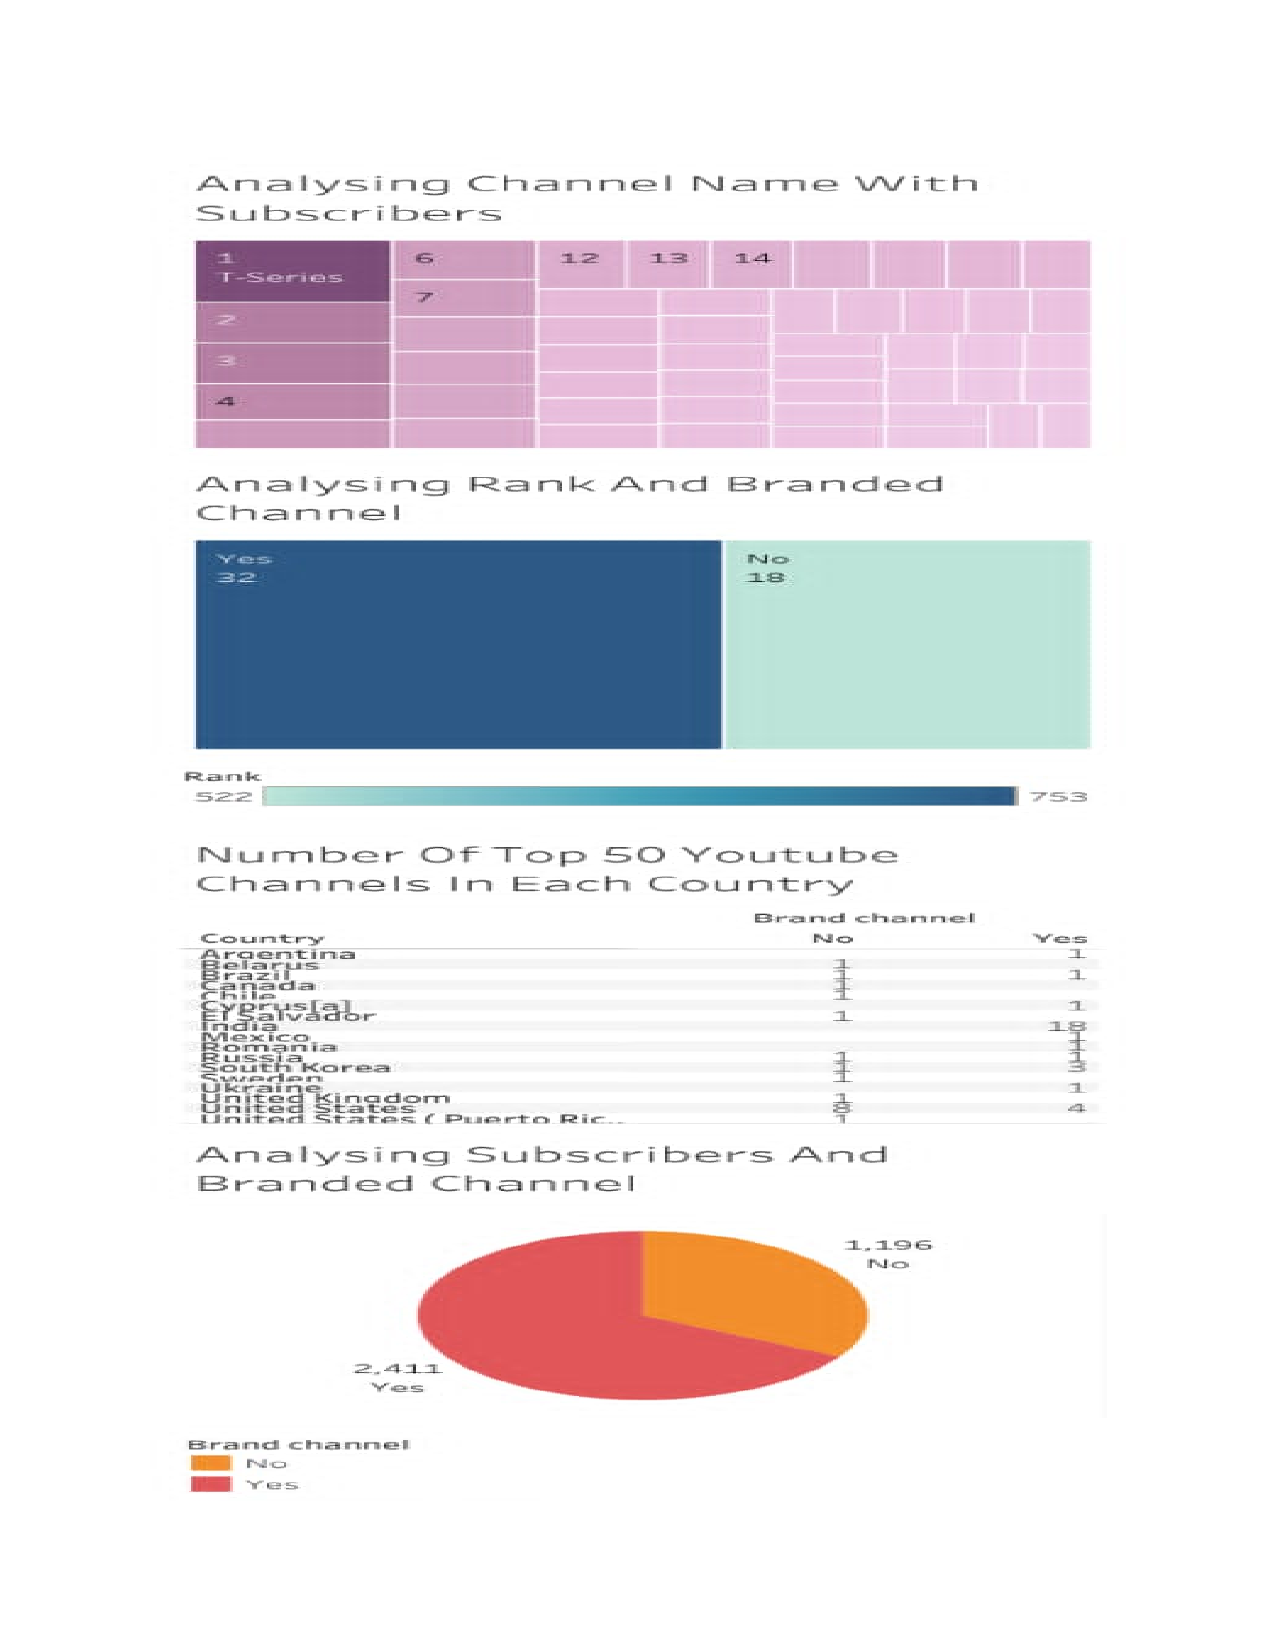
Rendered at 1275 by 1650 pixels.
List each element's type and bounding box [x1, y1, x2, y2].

picture [150, 150, 1134, 1501]
